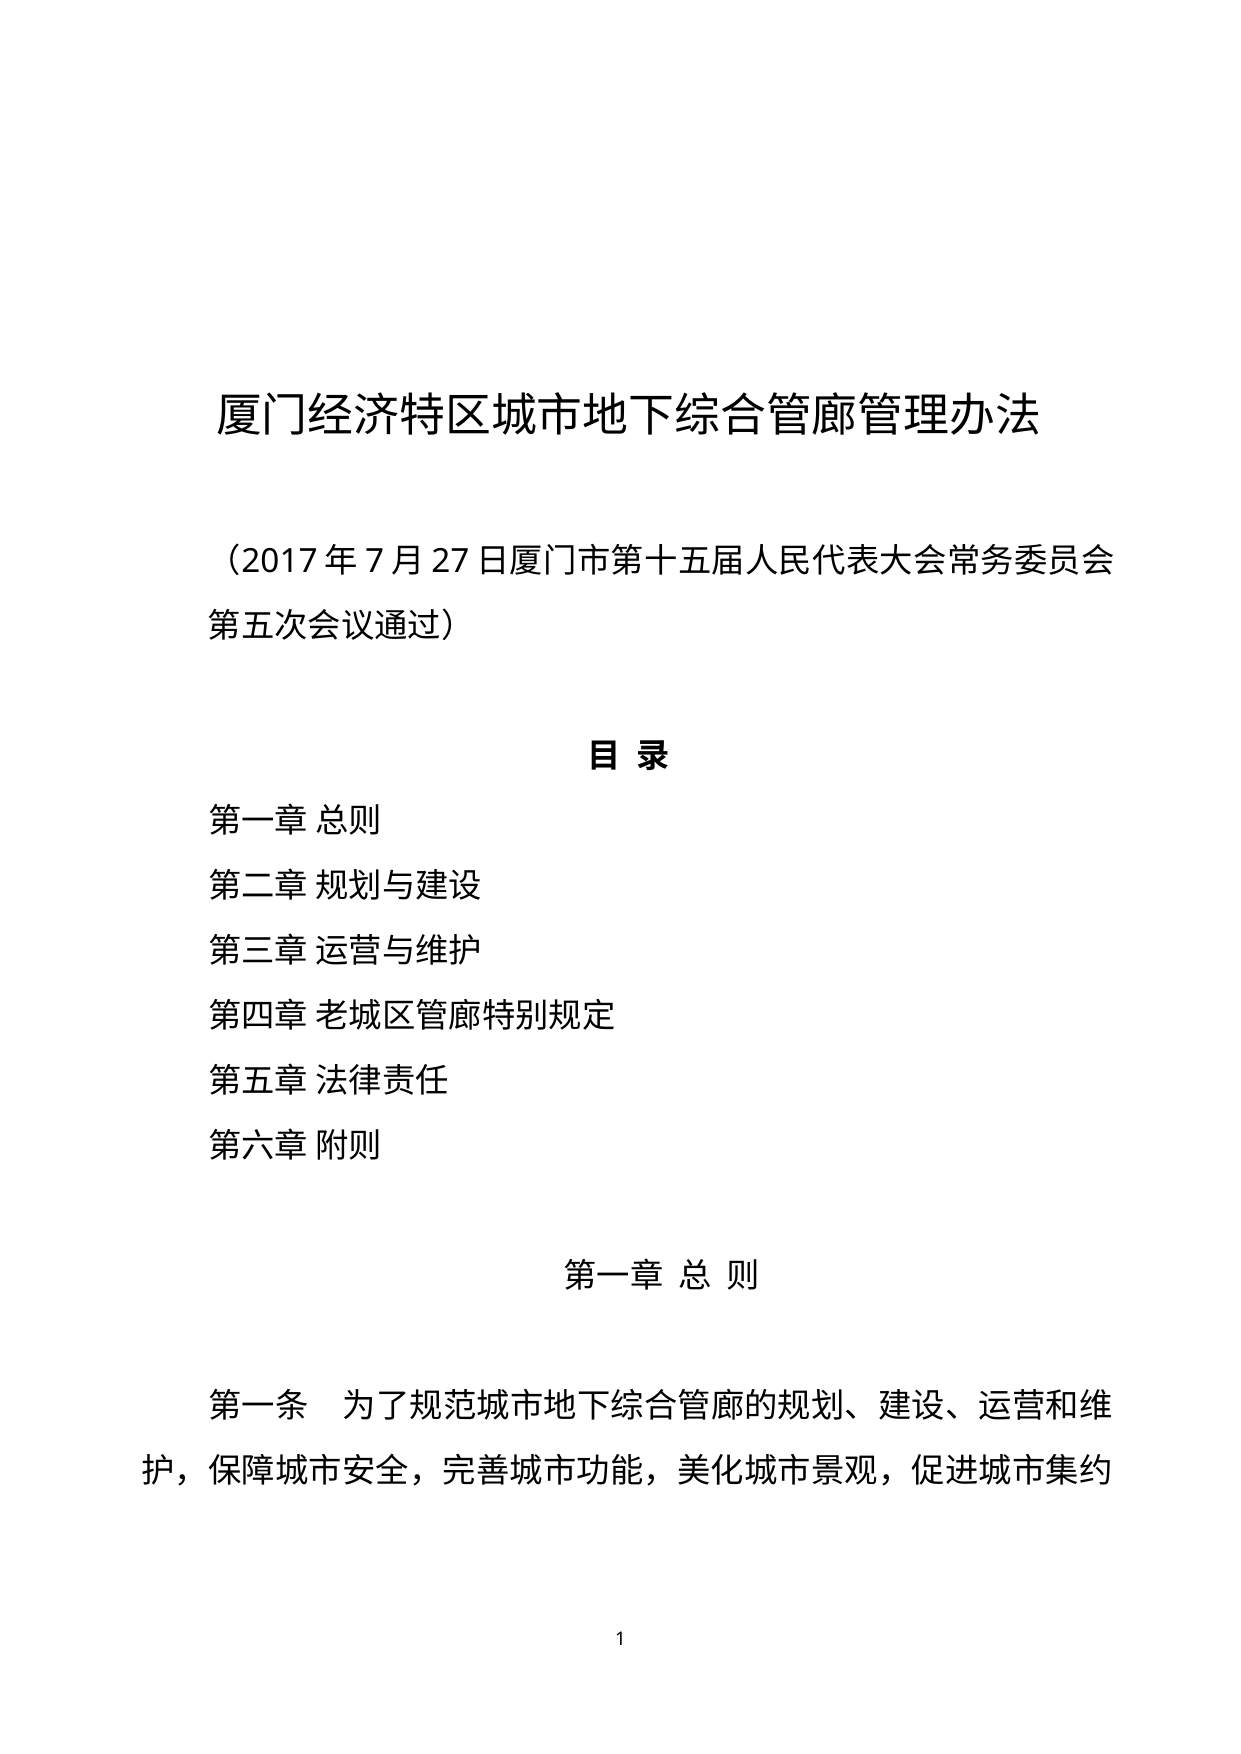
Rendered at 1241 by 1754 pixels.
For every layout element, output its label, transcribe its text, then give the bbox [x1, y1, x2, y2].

text 第一章 总则 [141, 785, 1115, 850]
text 第三章 运营与维护 [141, 915, 1115, 980]
text 厦门经济特区城市地下综合管廊管理办法 [141, 363, 1115, 460]
text （2017年7月27日厦门市第十五届人民代表大会常务委员会第五次会议通过） [208, 525, 1115, 655]
text 第二章 规划与建设 [141, 850, 1115, 915]
text 第四章 老城区管廊特别规定 [141, 980, 1115, 1045]
text 第六章 附则 [141, 1110, 1115, 1175]
text 第一章 总 则 [141, 1240, 1115, 1305]
text 目 录 [141, 720, 1115, 785]
text 第五章 法律责任 [141, 1045, 1115, 1110]
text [141, 1370, 1115, 1500]
